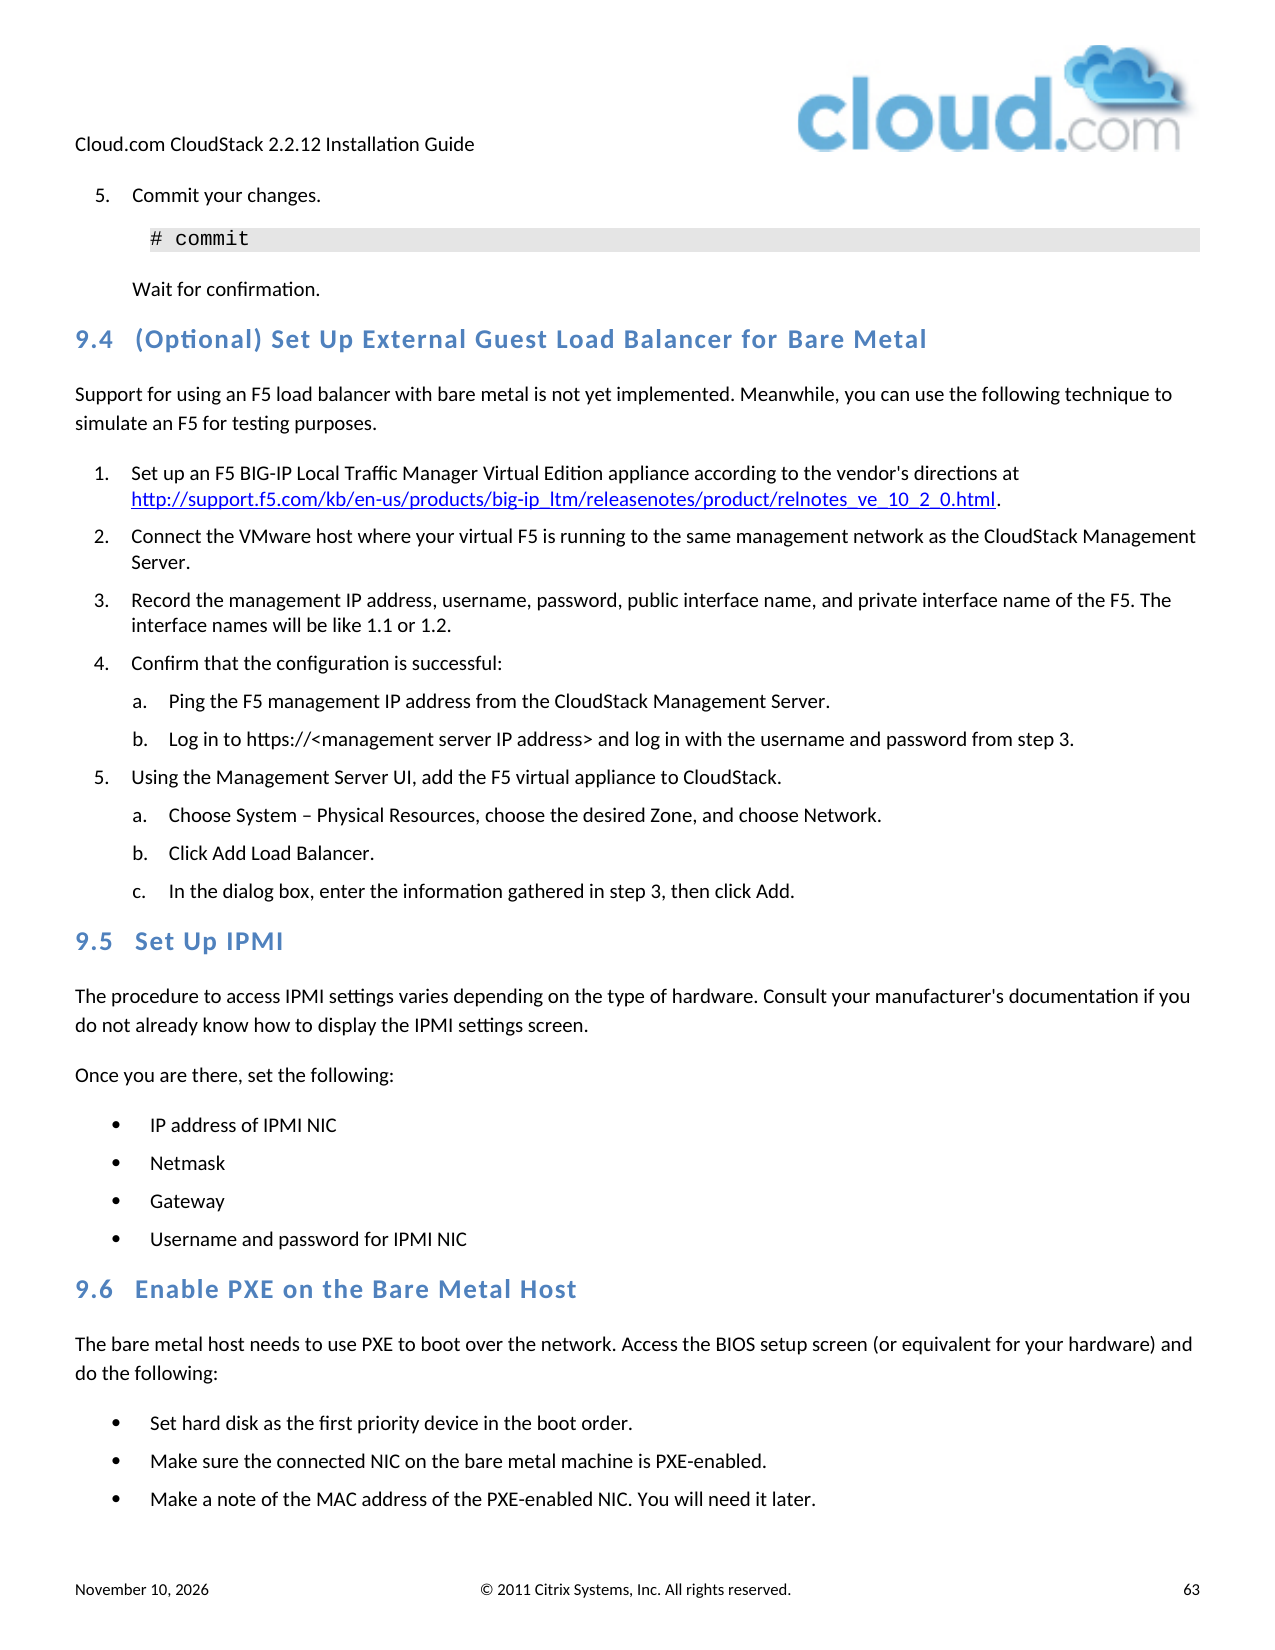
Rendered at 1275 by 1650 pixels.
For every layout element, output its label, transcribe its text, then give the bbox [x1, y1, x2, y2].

list Click Add Load Balancer. [132, 840, 1200, 865]
text Support for using an F5 load balancer with bare metal is not yet implemented. Meanwhile, you can use the following technique to simulate an F5 for testing purposes. [75, 381, 1200, 436]
text The bare metal host needs to use PXE to boot over the network. Access the BIOS setup screen (or equivalent for your hardware) and do the following: [75, 1331, 1200, 1385]
list Netmask [112, 1150, 1200, 1175]
subtitle Set Up IPMI [75, 924, 1200, 957]
list Username and password for IPMI NIC [112, 1226, 1200, 1251]
list Set hard disk as the first priority device in the boot order. [112, 1410, 1200, 1435]
text Once you are there, set the following: [75, 1062, 1200, 1087]
list Record the management IP address, username, password, public interface name, and private interface name of the F5. The interface names will be like 1.1 or 1.2. [94, 587, 1200, 638]
list Make a note of the MAC address of the PXE-enabled NIC. You will need it later. [112, 1486, 1200, 1511]
list Ping the F5 management IP address from the CloudStack Management Server. [132, 688, 1200, 714]
list Connect the VMware host where your virtual F5 is running to the same management network as the CloudStack Management Server. [94, 524, 1200, 574]
list Set up an F5 BIG-IP Local Traffic Manager Virtual Edition appliance according to the vendor's directions at http://support.f5.com/kb/en-us/products/big-ip_ltm/releasenotes/product/relnotes_ve_10_2_0.html. [94, 460, 1200, 511]
text # commit [150, 228, 1200, 252]
list Gateway [112, 1188, 1200, 1213]
list Using the Management Server UI, add the F5 virtual appliance to CloudStack. [94, 764, 1200, 789]
subtitle (Optional) Set Up External Guest Load Balancer for Bare Metal [75, 322, 1200, 355]
subtitle Enable PXE on the Bare Metal Host [75, 1272, 1200, 1305]
picture [797, 45, 1200, 152]
text The procedure to access IPMI settings varies depending on the type of hardware. Consult your manufacturer's documentation if you do not already know how to display the IPMI settings screen. [75, 983, 1200, 1037]
list IP address of IPMI NIC [112, 1112, 1200, 1137]
list In the dialog box, enter the information gathered in step 3, then click Add. [132, 878, 1200, 903]
list Choose System – Physical Resources, choose the desired Zone, and choose Network. [132, 802, 1200, 827]
list Make sure the connected NIC on the bare metal machine is PXE-enabled. [112, 1448, 1200, 1473]
list Log in to https://<management server IP address> and log in with the username and password from step 3. [132, 726, 1200, 752]
list Wait for confirmation. [132, 276, 1200, 302]
list Commit your changes. [94, 182, 1200, 207]
list Confirm that the configuration is successful: [94, 650, 1200, 676]
